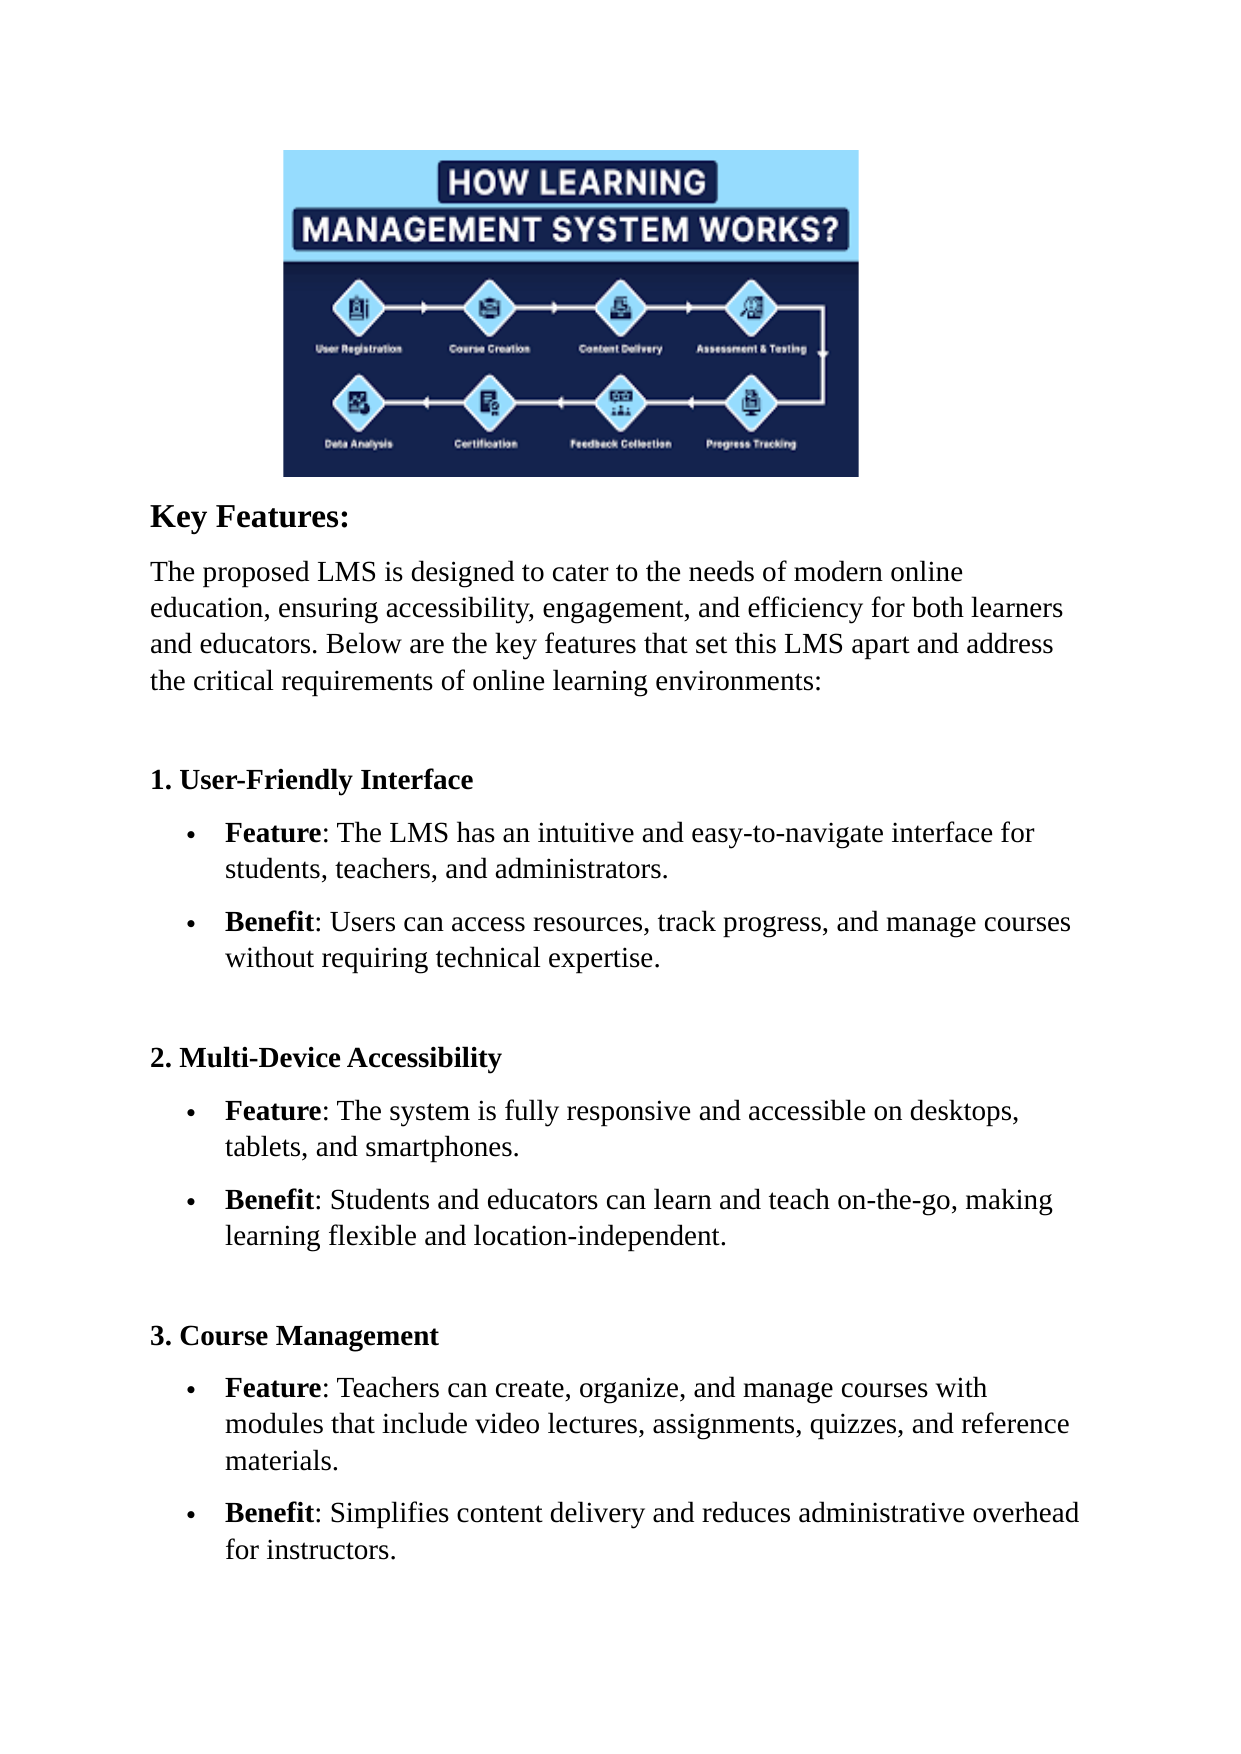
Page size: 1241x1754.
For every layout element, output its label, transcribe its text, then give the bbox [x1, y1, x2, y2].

text 3. Course Management [150, 1318, 1090, 1351]
list Benefit: Users can access resources, track progress, and manage courses without requiring technical expertise. [187, 904, 1090, 974]
list Benefit: Simplifies content delivery and reduces administrative overhead for instructors. [187, 1496, 1090, 1565]
list Benefit: Students and educators can learn and teach on-the-go, making learning flexible and location-independent. [187, 1182, 1090, 1252]
text 2. Multi-Device Accessibility [150, 1040, 1090, 1074]
list Feature: Teachers can create, organize, and manage courses with modules that include video lectures, assignments, quizzes, and reference materials. [187, 1371, 1090, 1476]
list Feature: The LMS has an intuitive and easy-to-navigate interface for students, teachers, and administrators. [187, 815, 1090, 885]
picture [283, 150, 859, 477]
text 1. User-Friendly Interface [150, 762, 1090, 796]
list Feature: The system is fully responsive and accessible on desktops, tablets, and smartphones. [187, 1093, 1090, 1163]
text The proposed LMS is designed to cater to the needs of modern online education, ensuring accessibility, engagement, and efficiency for both learners and educators. Below are the key features that set this LMS apart and address the critical requirements of online learning environments: [150, 554, 1090, 696]
text Key Features: [150, 496, 1090, 535]
